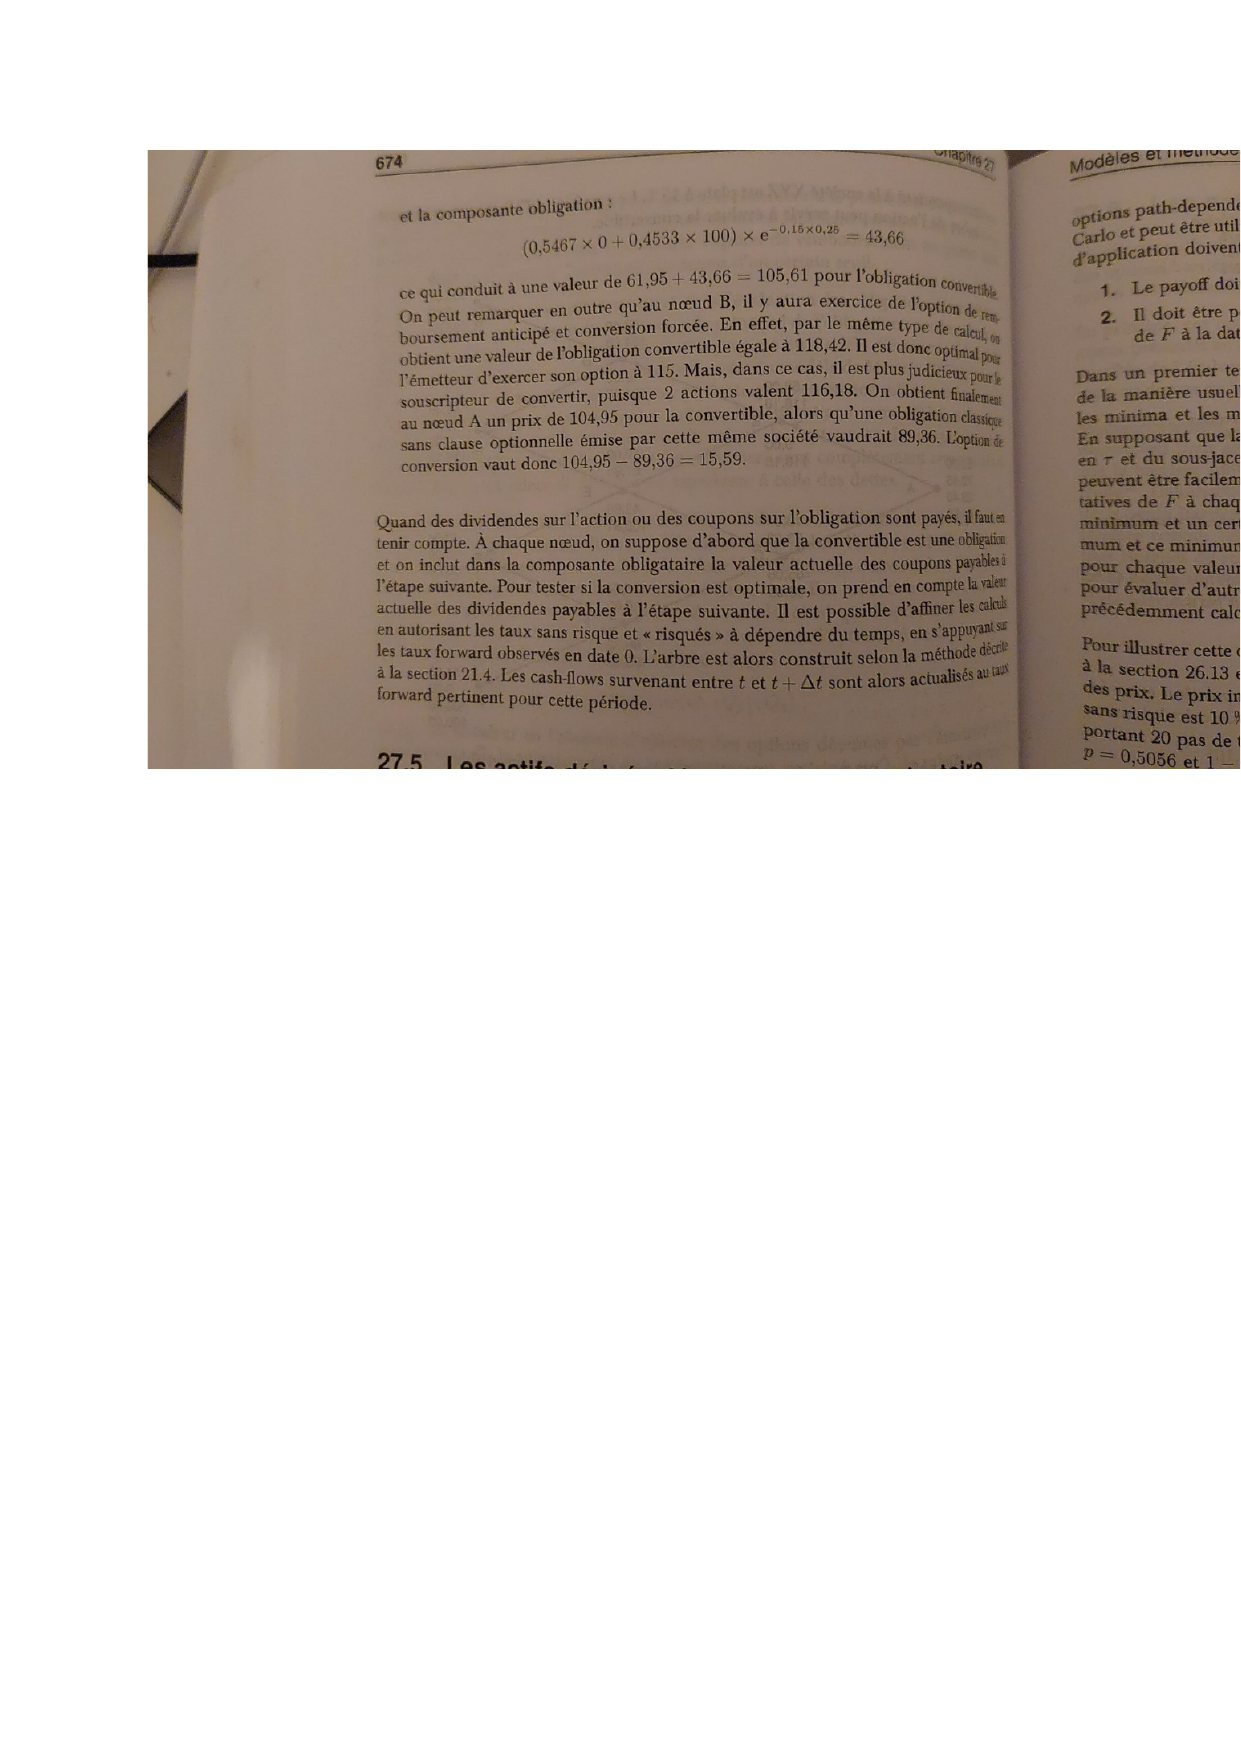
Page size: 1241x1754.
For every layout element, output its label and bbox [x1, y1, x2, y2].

picture [149, 150, 1241, 769]
